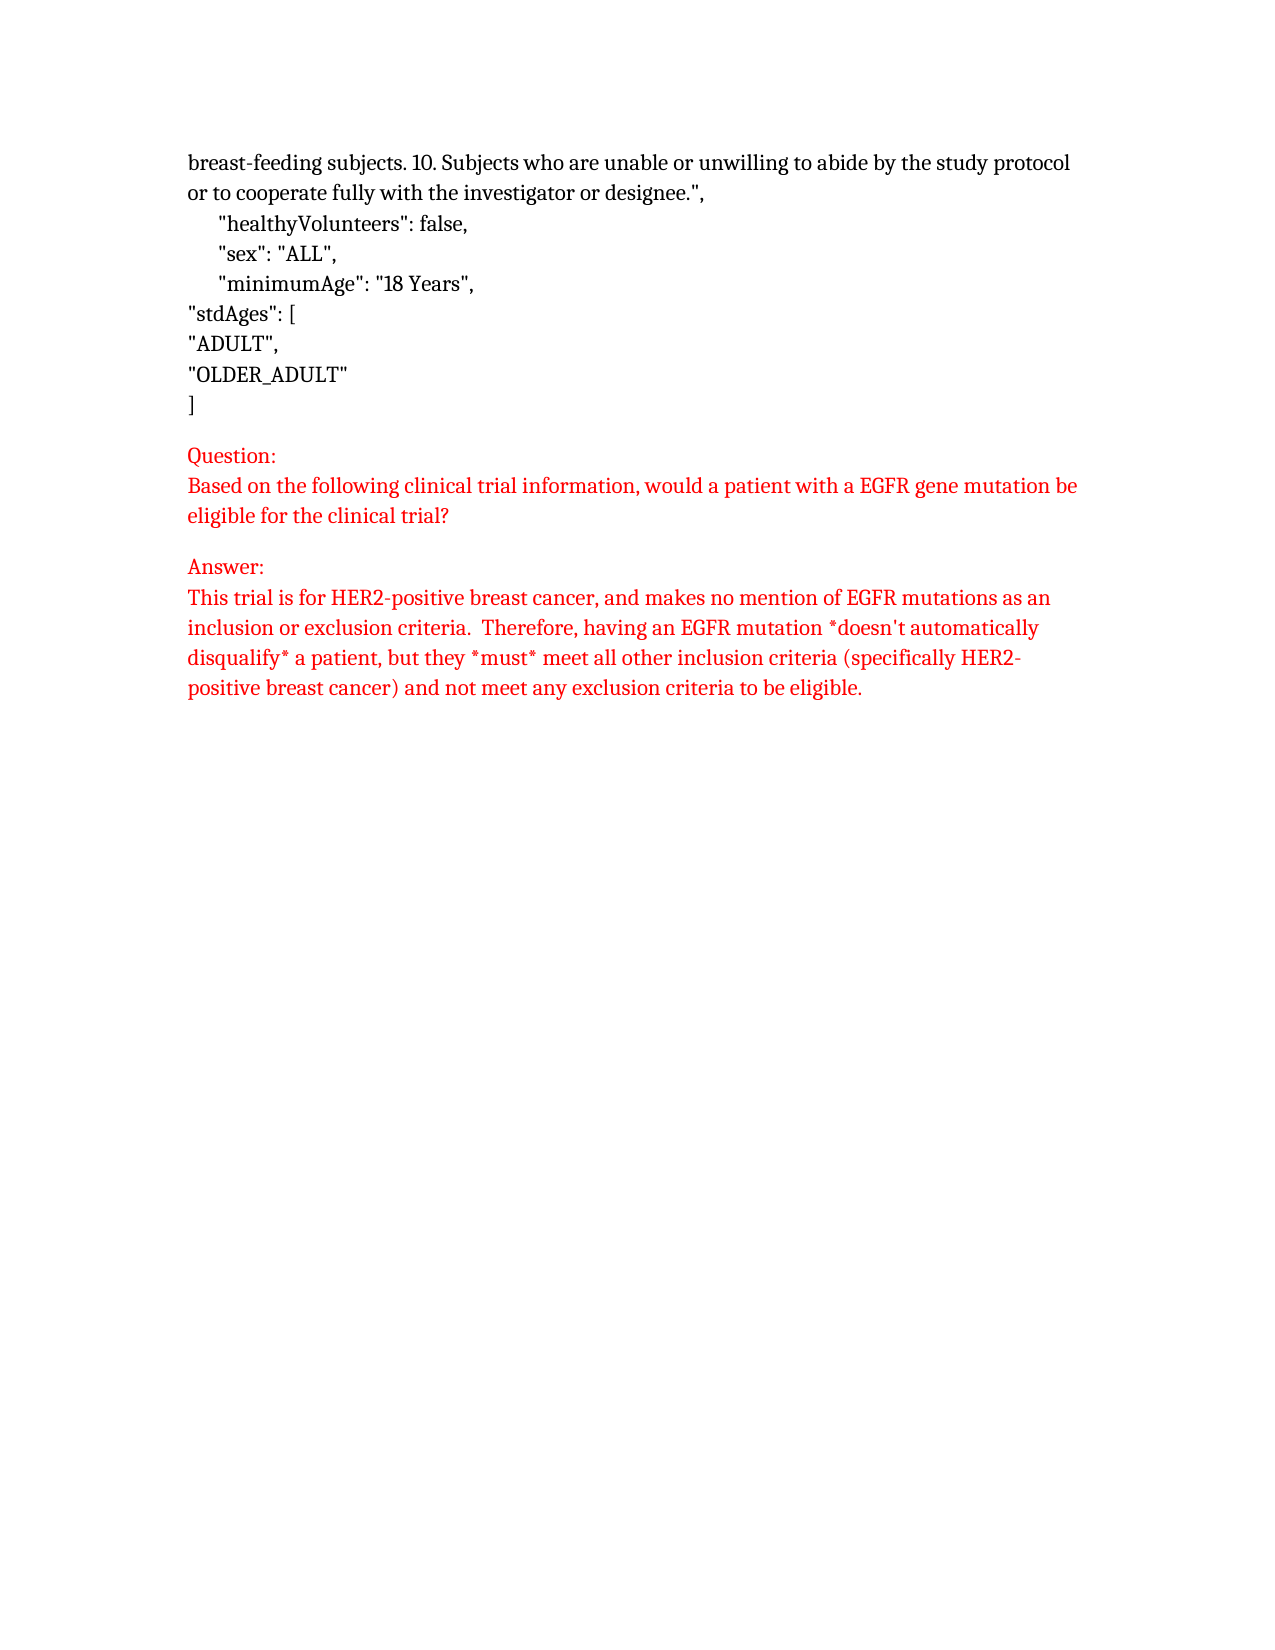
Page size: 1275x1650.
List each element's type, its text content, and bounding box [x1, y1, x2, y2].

text Answer: This trial is for HER2-positive breast cancer, and makes no mention of EGFR mutations as an inclusion or exclusion criteria. Therefore, having an EGFR mutation *doesn't automatically disqualify* a patient, but they *must* meet all other inclusion criteria (specifically HER2-positive breast cancer) and not meet any exclusion criteria to be eligible. [187, 554, 1087, 732]
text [187, 150, 1087, 418]
text Question: Based on the following clinical trial information, would a patient with a EGFR gene mutation be eligible for the clinical trial? [187, 443, 1087, 529]
